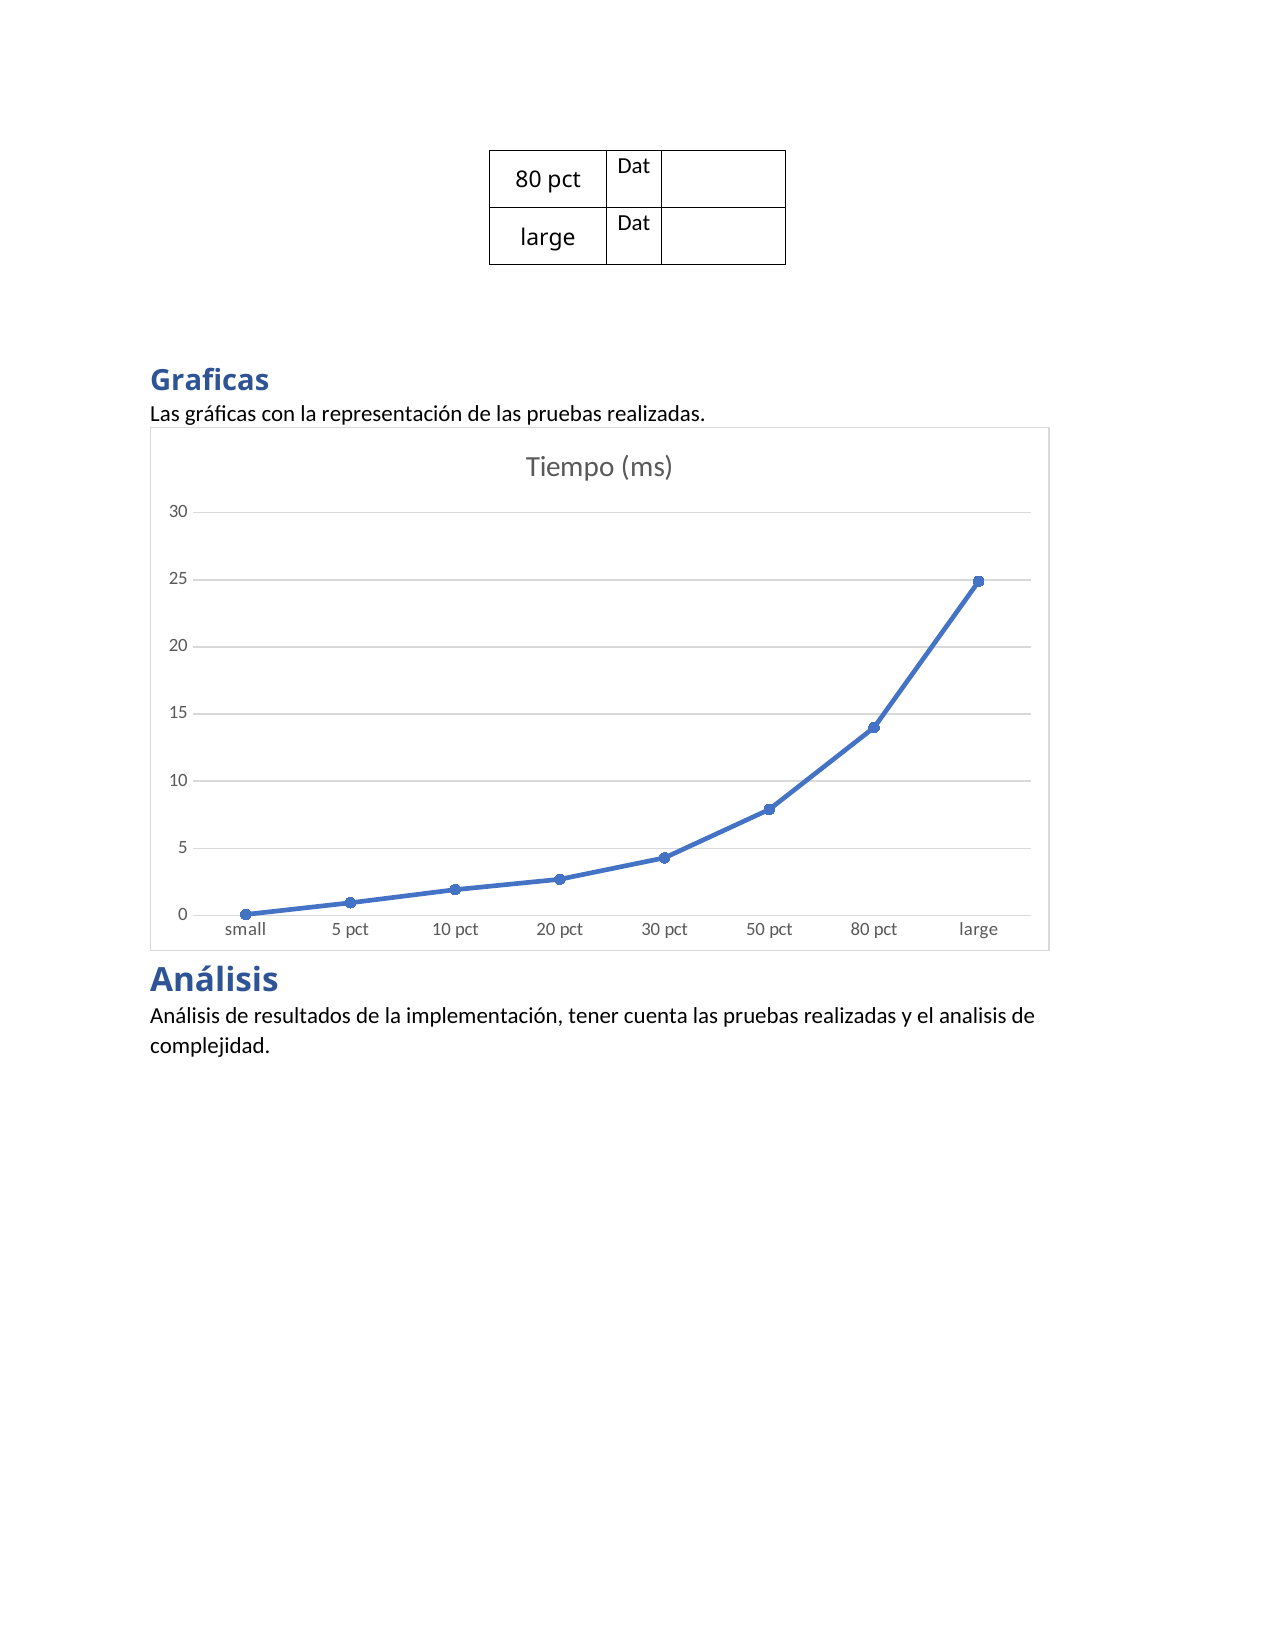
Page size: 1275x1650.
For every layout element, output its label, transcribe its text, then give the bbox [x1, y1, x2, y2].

text Análisis de resultados de la implementación, tener cuenta las pruebas realizadas y el analisis de complejidad. [150, 1001, 1125, 1059]
subtitle Análisis [150, 956, 1125, 1001]
table_cell Dato8 [607, 208, 661, 264]
subtitle Graficas [150, 359, 1125, 399]
table_cell Dato7 [607, 151, 661, 207]
table_cell 80 pct [490, 151, 606, 207]
text Las gráficas con la representación de las pruebas realizadas. [150, 399, 1125, 427]
table_cell [662, 151, 785, 207]
table_cell [662, 208, 785, 264]
table_cell large [490, 208, 606, 264]
